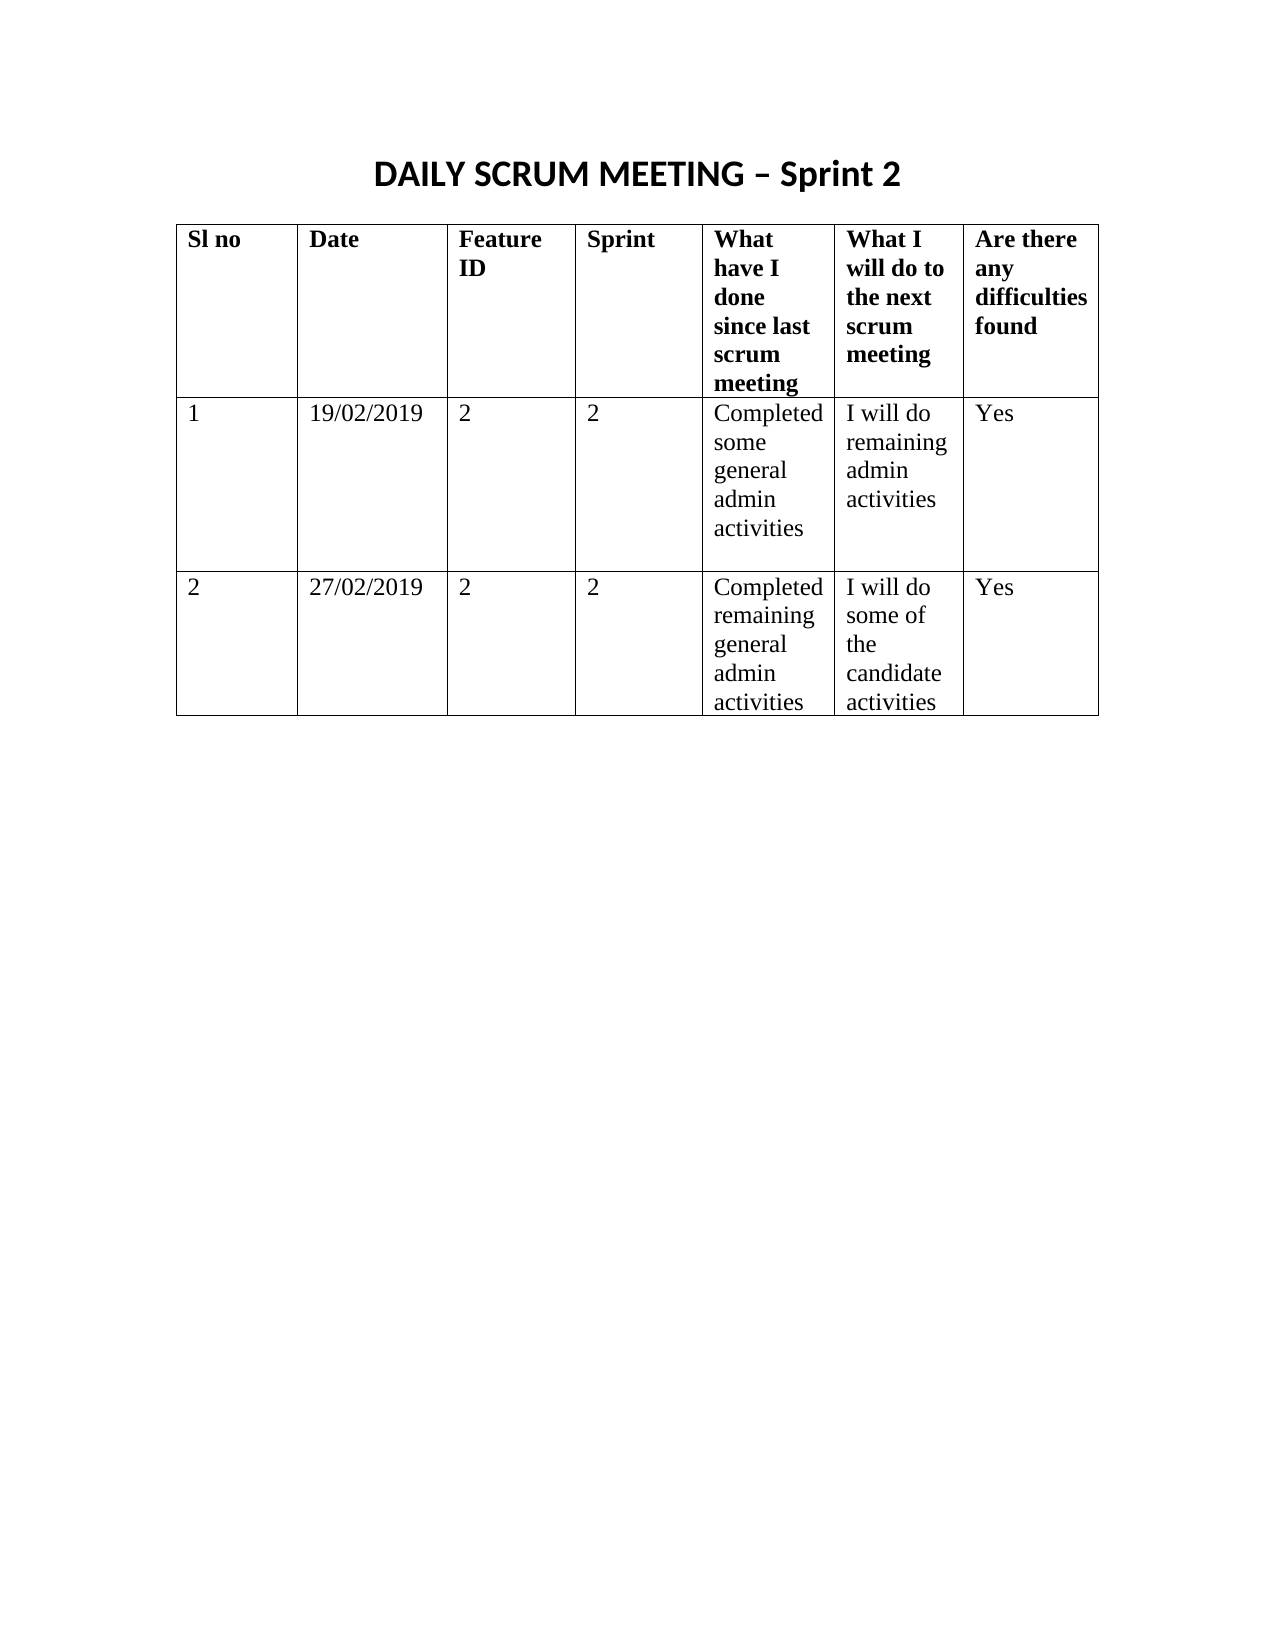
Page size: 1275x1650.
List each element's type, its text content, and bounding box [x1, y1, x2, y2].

table_header What I will do to the next scrum meeting [835, 225, 963, 397]
text DAILY SCRUM MEETING – Sprint 2 [187, 150, 1087, 196]
table_header Date [298, 225, 447, 397]
table_cell I will do some of the candidate activities [835, 572, 963, 715]
table_cell Yes [964, 398, 1098, 571]
table_cell 2 [177, 572, 297, 715]
table_cell 1 [177, 398, 297, 571]
table_cell 2 [576, 398, 702, 571]
table_header Sprint [576, 225, 702, 397]
table_cell 27/02/2019 [298, 572, 447, 715]
table_cell 2 [448, 398, 575, 571]
table_cell 19/02/2019 [298, 398, 447, 571]
table_cell Completed some general admin activities [703, 398, 834, 571]
table_header Feature ID [448, 225, 575, 397]
table_header Sl no [177, 225, 297, 397]
table_cell 2 [576, 572, 702, 715]
table_cell 2 [448, 572, 575, 715]
table_cell Completed remaining general admin activities [703, 572, 834, 715]
table_header Are there any difficulties found [964, 225, 1098, 397]
table_header What have I done since last scrum meeting [703, 225, 834, 397]
table_cell I will do remaining admin activities [835, 398, 963, 571]
table_cell Yes [964, 572, 1098, 715]
